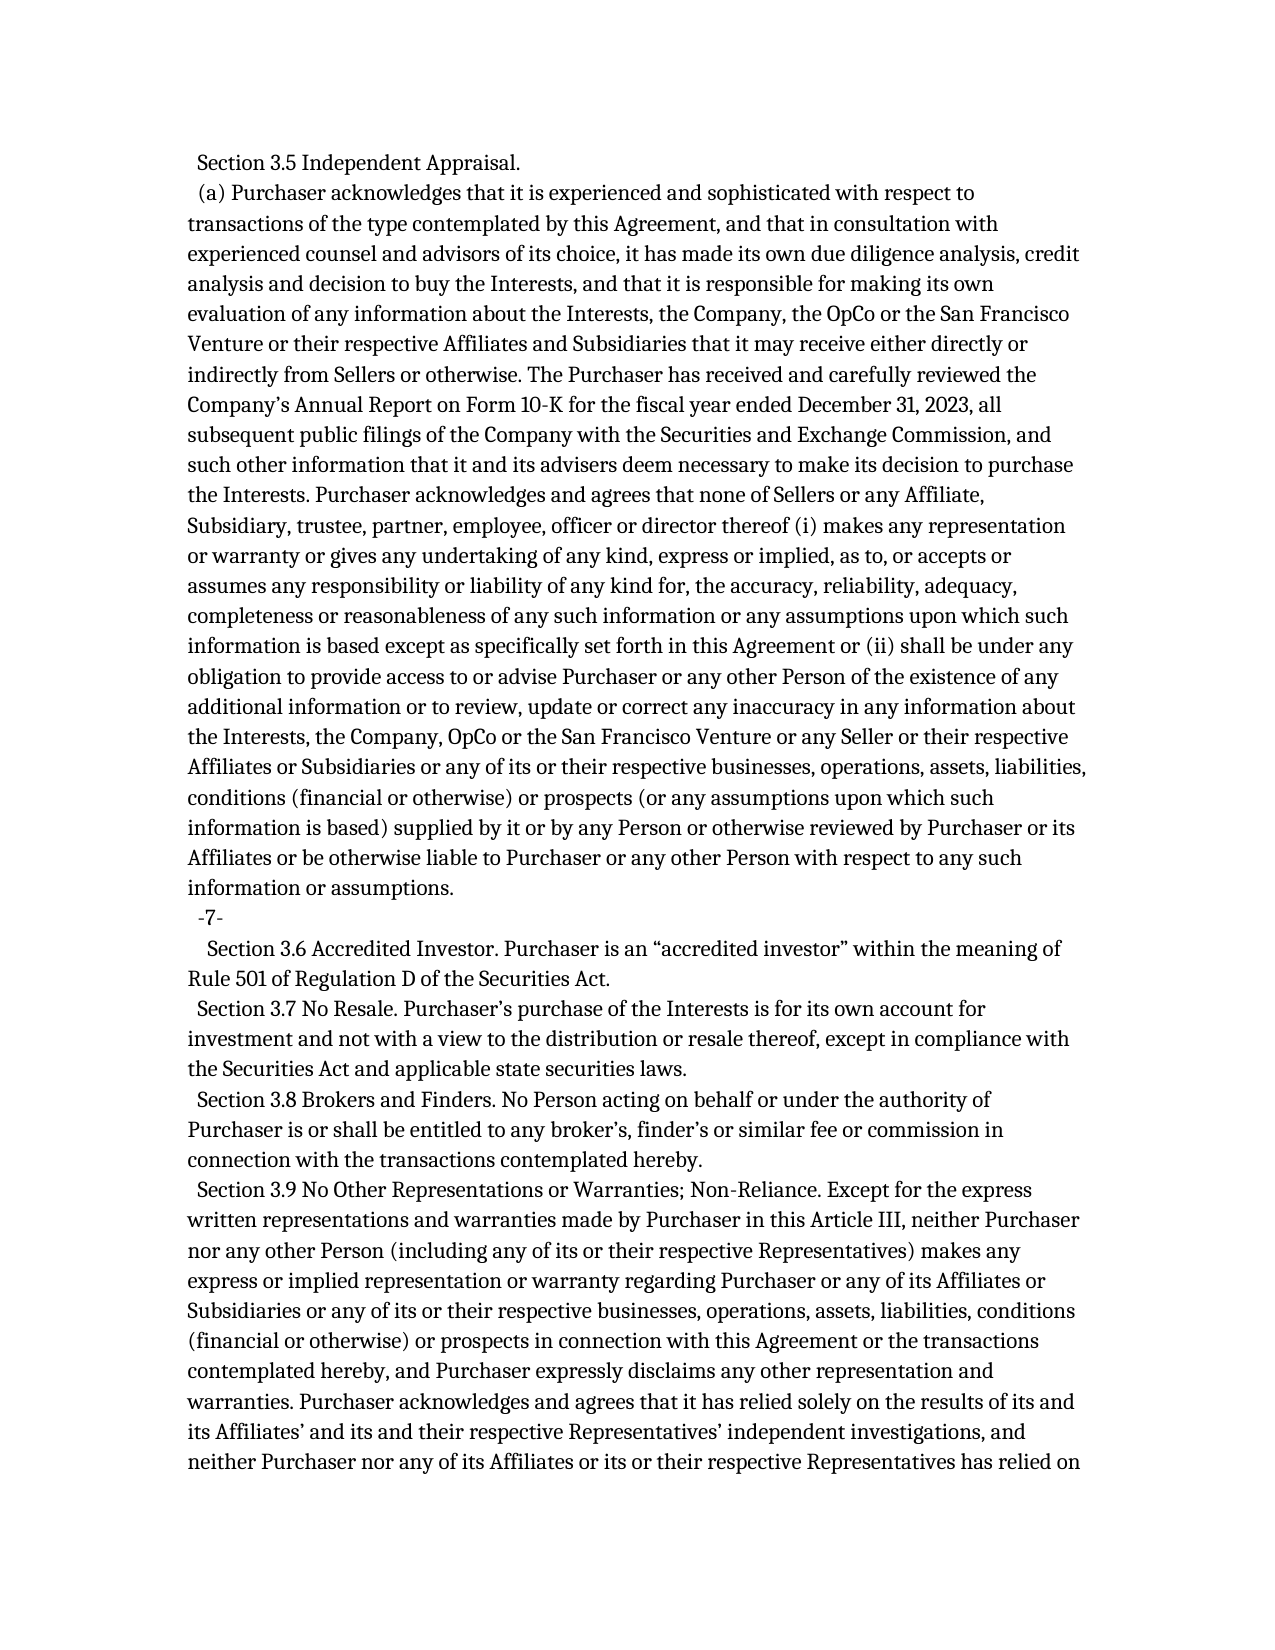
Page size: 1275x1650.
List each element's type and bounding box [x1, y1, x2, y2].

text [187, 150, 1087, 1475]
